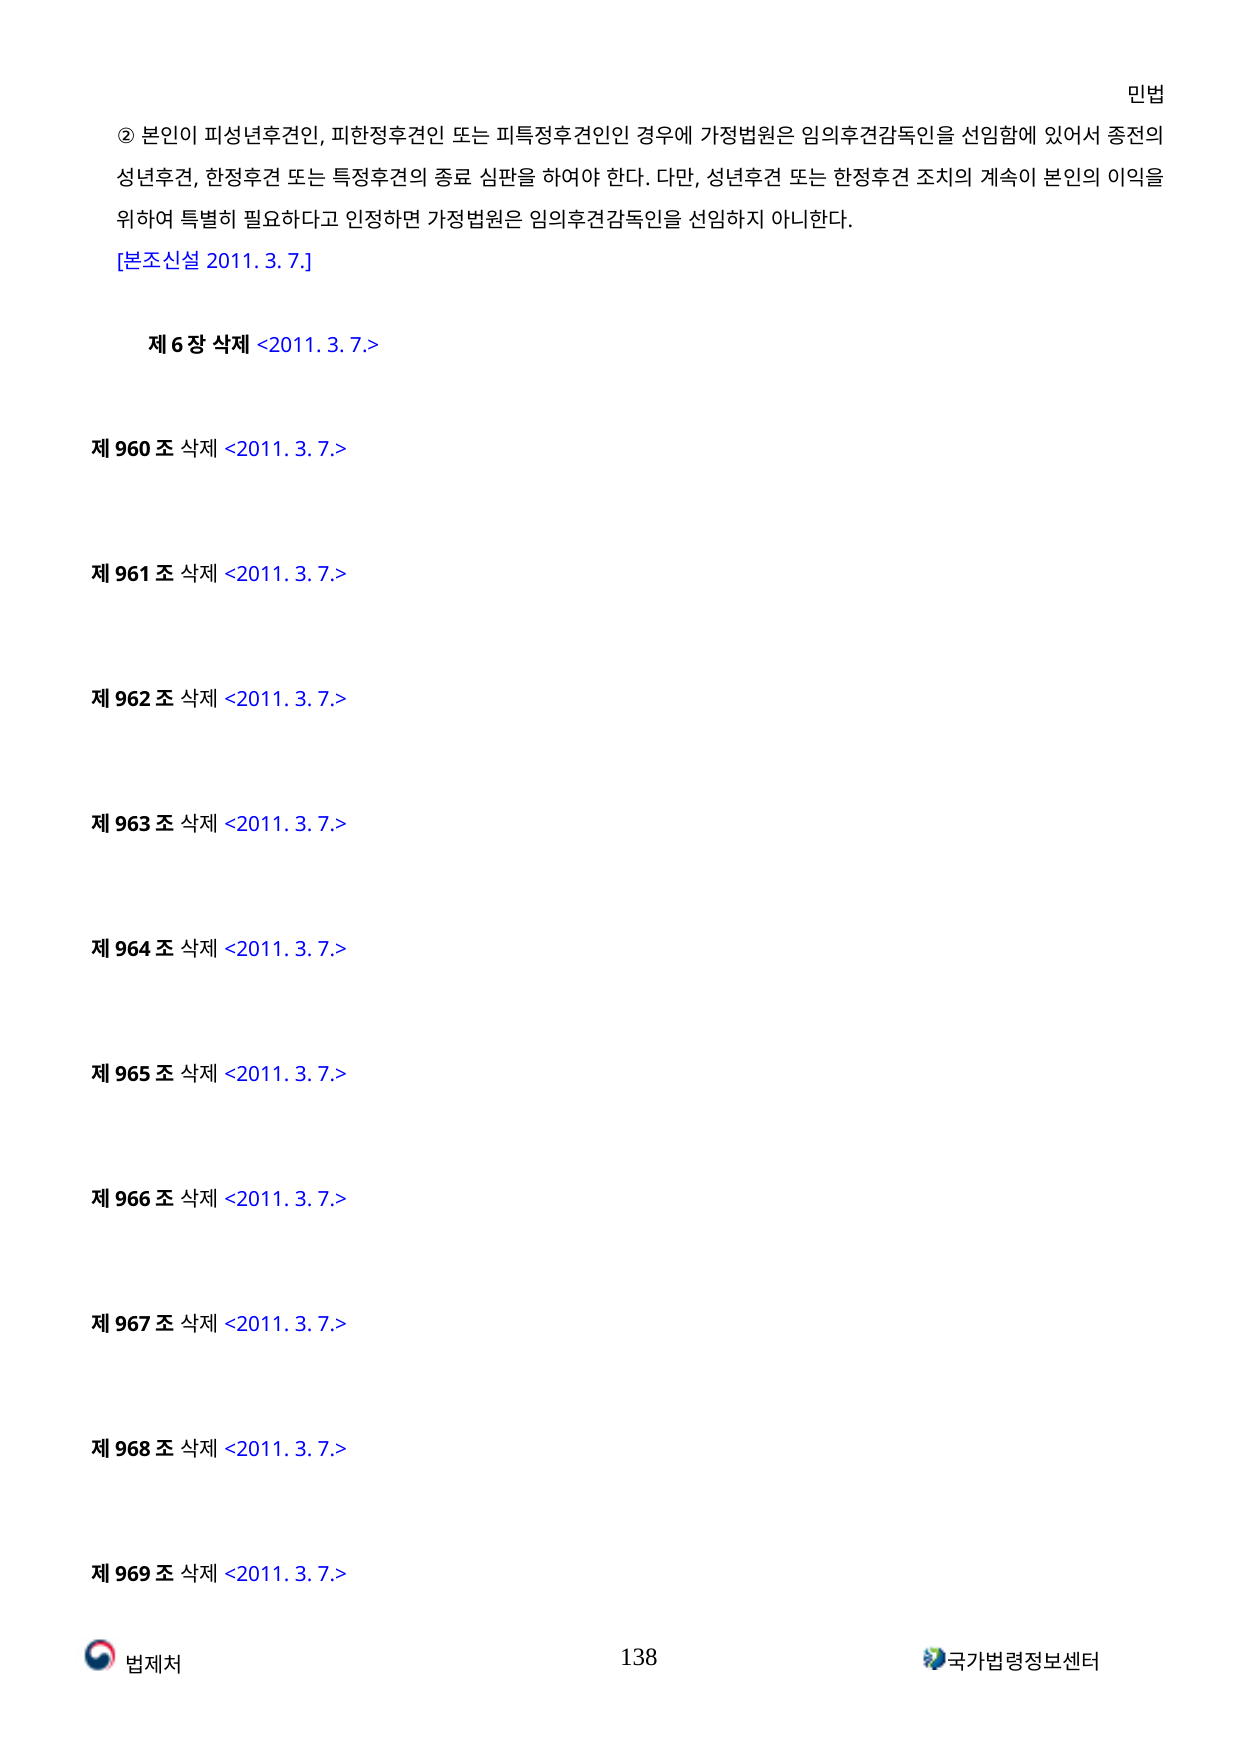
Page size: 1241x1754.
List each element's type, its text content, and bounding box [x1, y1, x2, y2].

text 제6장 삭제 <2011. 3. 7.> [148, 317, 1165, 358]
text 제964조 삭제 <2011. 3. 7.> [92, 921, 1165, 962]
text 제961조 삭제 <2011. 3. 7.> [92, 546, 1165, 587]
text 제967조 삭제 <2011. 3. 7.> [92, 1296, 1165, 1337]
text 제965조 삭제 <2011. 3. 7.> [92, 1046, 1165, 1087]
picture [75, 1637, 126, 1673]
text [본조신설 2011. 3. 7.] [117, 233, 1165, 275]
text 제968조 삭제 <2011. 3. 7.> [92, 1421, 1165, 1462]
picture [892, 1637, 948, 1670]
text 제963조 삭제 <2011. 3. 7.> [92, 796, 1165, 837]
text 제960조 삭제 <2011. 3. 7.> [92, 421, 1165, 462]
text 제969조 삭제 <2011. 3. 7.> [92, 1546, 1165, 1587]
text 제962조 삭제 <2011. 3. 7.> [92, 671, 1165, 712]
text ② 본인이 피성년후견인, 피한정후견인 또는 피특정후견인인 경우에 가정법원은 임의후견감독인을 선임함에 있어서 종전의 성년후견, 한정후견 또는 특정후견의 종료 심판을 하여야 한다. 다만, 성년후견 또는 한정후견 조치의 계속이 본인의 이익을 위하여 특별히 필요하다고 인정하면 가정법원은 임의후견감독인을 선임하지 아니한다. [117, 108, 1165, 233]
text 제966조 삭제 <2011. 3. 7.> [92, 1171, 1165, 1212]
